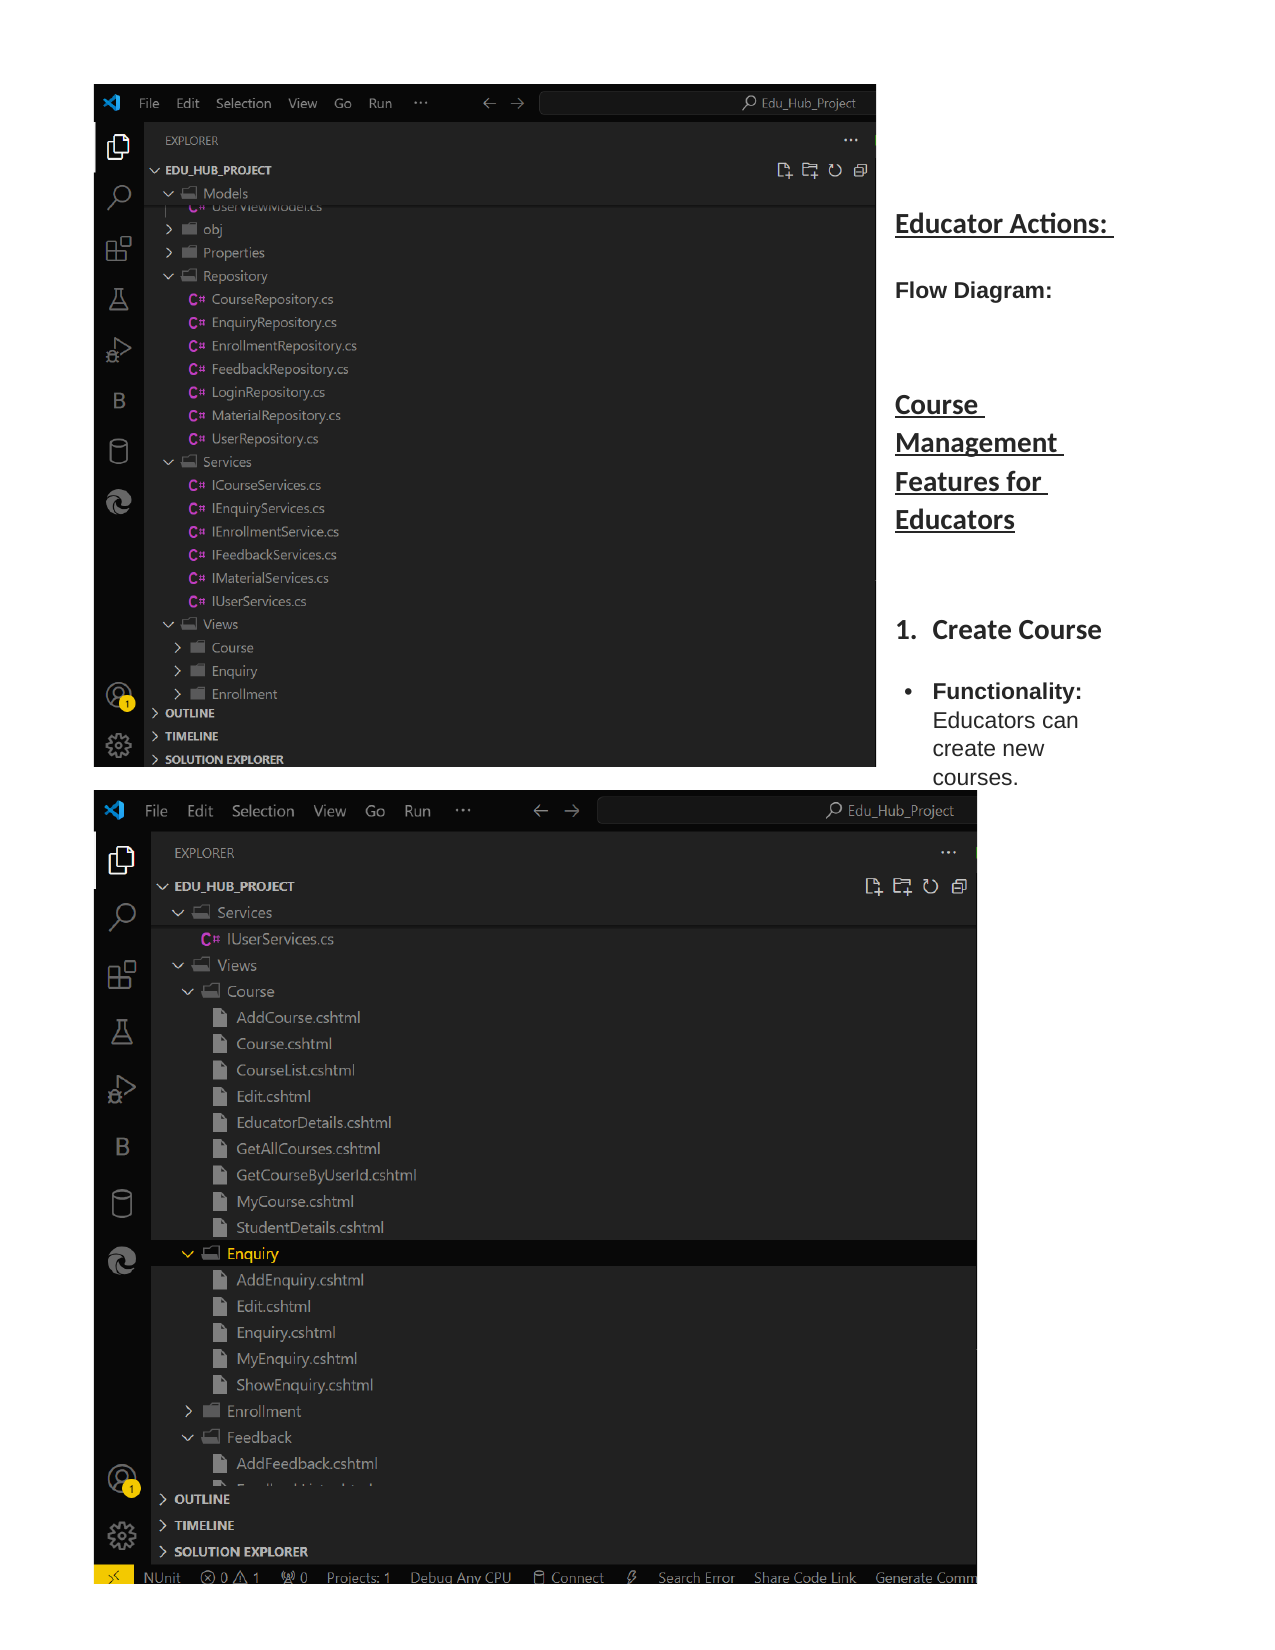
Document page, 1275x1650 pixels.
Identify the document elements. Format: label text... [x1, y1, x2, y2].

text Course Management Features for Educators [877, 386, 1125, 537]
text Flow Diagram: [877, 277, 1125, 303]
picture [93, 790, 978, 1584]
picture [93, 84, 877, 767]
text Educator Actions: [877, 205, 1125, 241]
list Functionality: Educators can create new courses. [103, 678, 1125, 790]
list Create Course [877, 611, 1125, 647]
